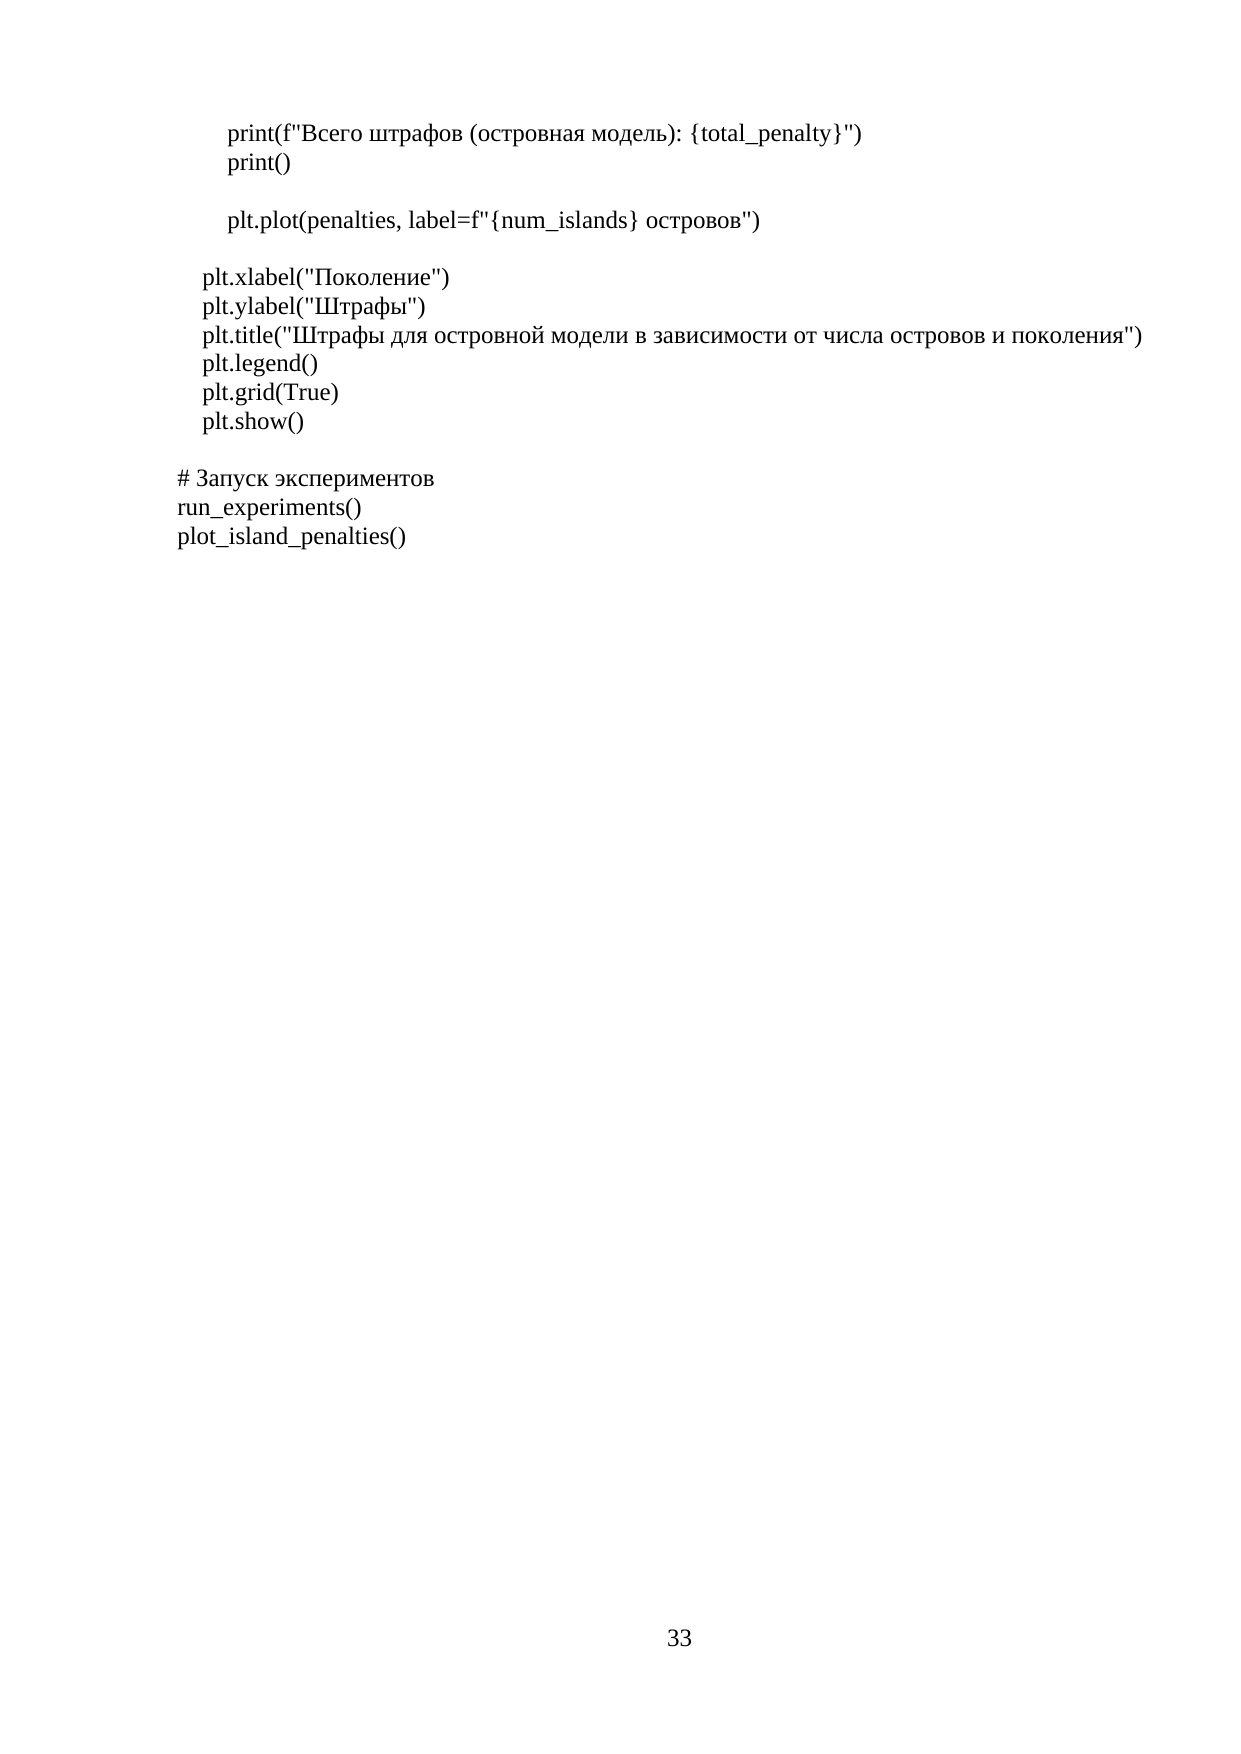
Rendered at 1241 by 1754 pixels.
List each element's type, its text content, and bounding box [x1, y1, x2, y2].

text plt.ylabel("Штрафы") [177, 291, 1182, 320]
text run_experiments() [177, 492, 1182, 521]
text plt.legend() [177, 348, 1182, 377]
text plt.plot(penalties, label=f"{num_islands} островов") [177, 205, 1182, 233]
text plot_island_penalties() [177, 521, 1182, 550]
text # Запуск экспериментов [177, 463, 1182, 492]
text plt.show() [177, 406, 1182, 435]
text print() [177, 147, 1182, 176]
text plt.grid(True) [177, 377, 1182, 406]
text plt.title("Штрафы для островной модели в зависимости от числа островов и поколения") [177, 320, 1182, 348]
text plt.xlabel("Поколение") [177, 262, 1182, 291]
text print(f"Всего штрафов (островная модель): {total_penalty}") [177, 118, 1182, 147]
